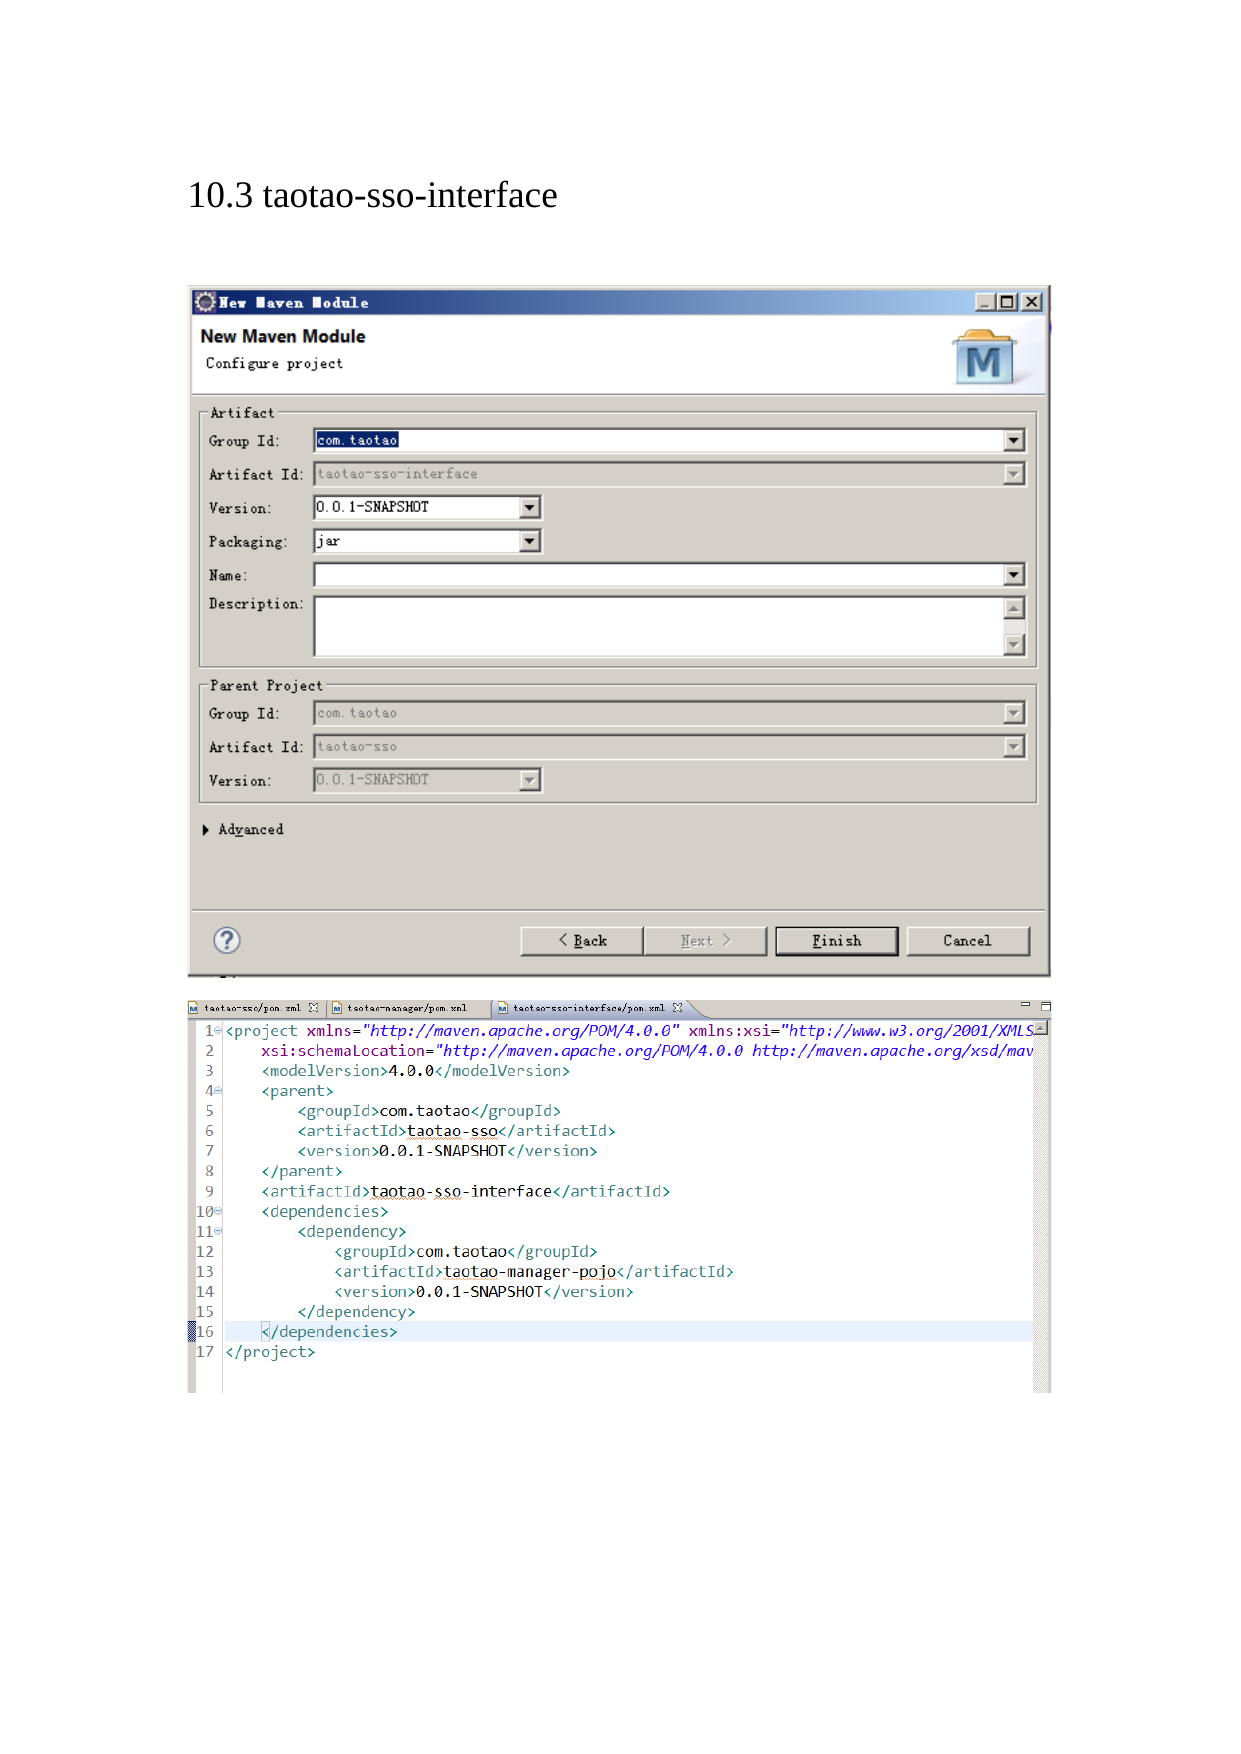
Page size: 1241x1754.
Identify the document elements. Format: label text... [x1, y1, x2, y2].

subtitle taotao-sso-interface [187, 162, 1053, 227]
picture [187, 1000, 1052, 1393]
picture [187, 285, 1052, 978]
